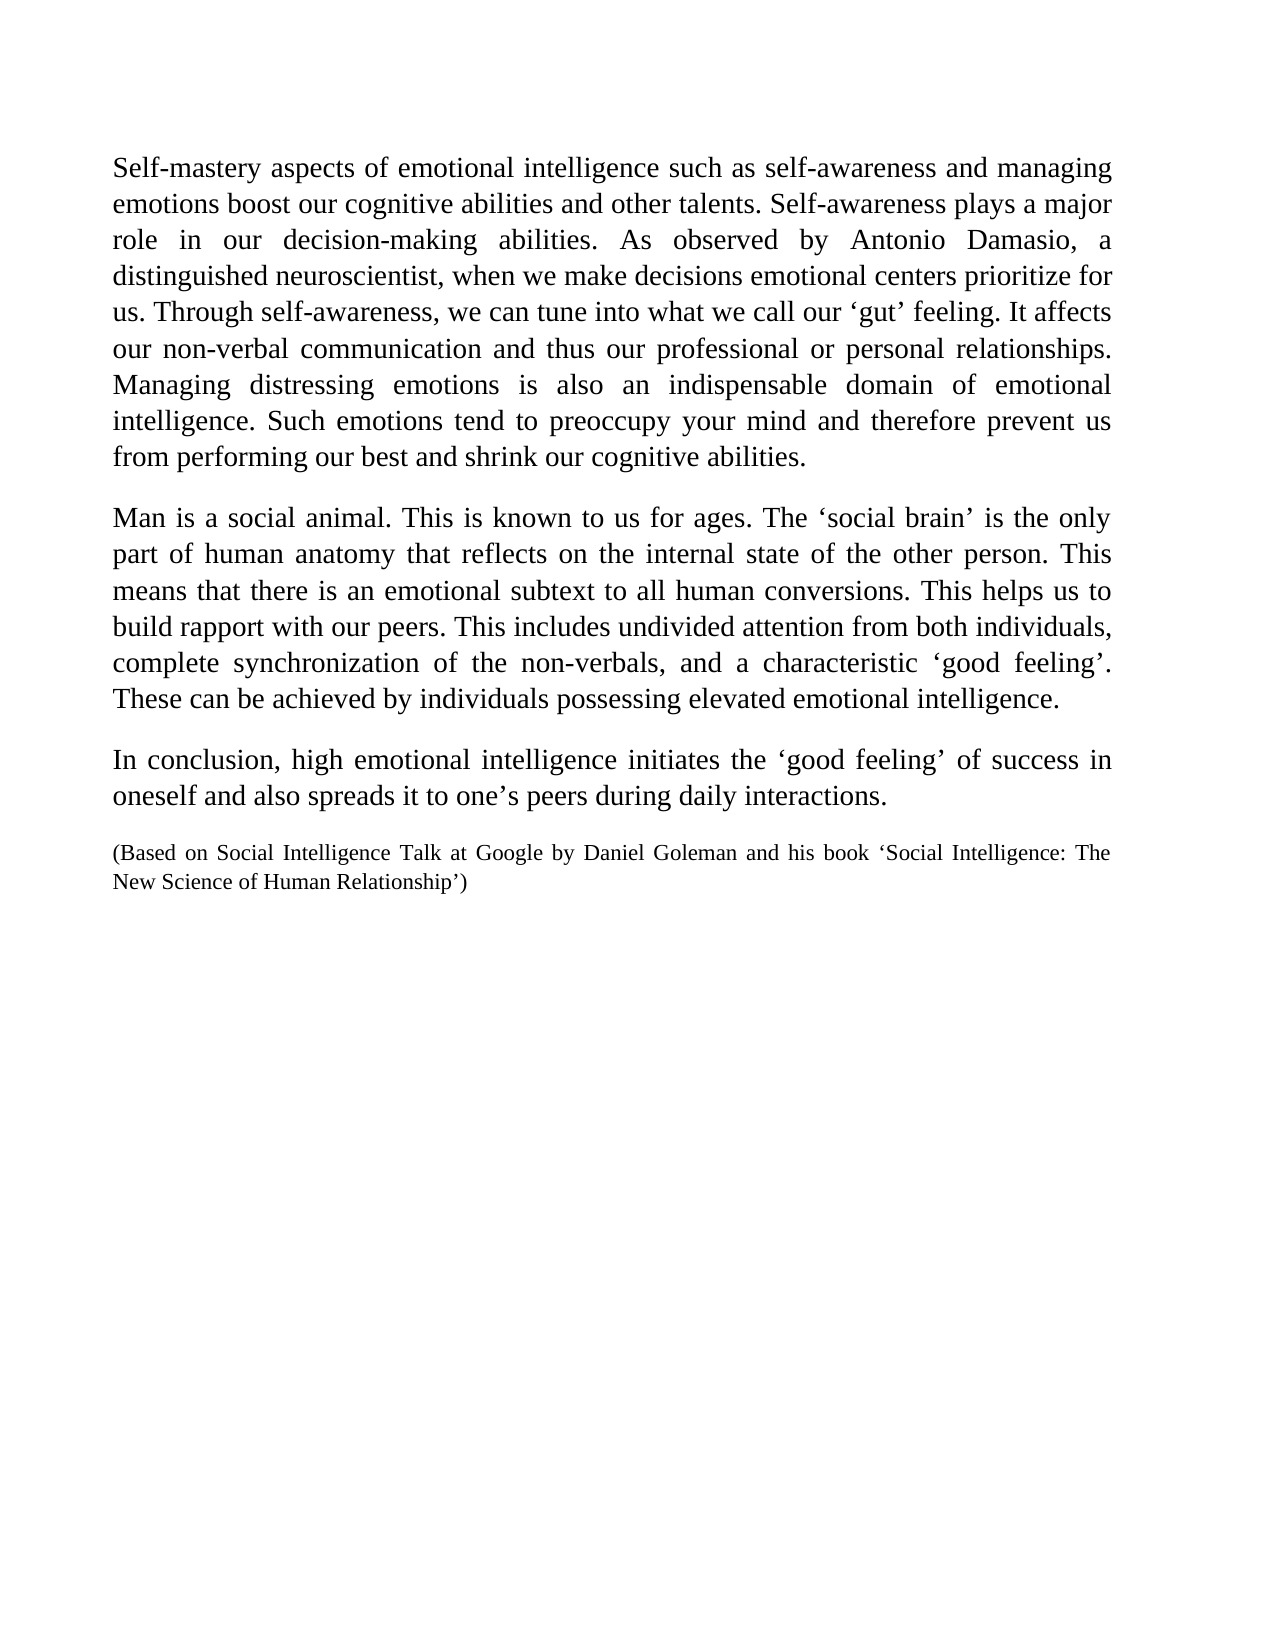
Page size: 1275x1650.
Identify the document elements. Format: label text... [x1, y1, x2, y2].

text Man is a social animal. This is known to us for ages. The ‘social brain’ is the only part of human anatomy that reflects on the internal state of the other person. This means that there is an emotional subtext to all human conversions. This helps us to build rapport with our peers. This includes undivided attention from both individuals, complete synchronization of the non-verbals, and a characteristic ‘good feeling’. These can be achieved by individuals possessing elevated emotional intelligence. [112, 500, 1113, 714]
text In conclusion, high emotional intelligence initiates the ‘good feeling’ of success in oneself and also spreads it to one’s peers during daily interactions. [112, 742, 1113, 812]
text (Based on Social Intelligence Talk at Google by Daniel Goleman and his book ‘Social Intelligence: The New Science of Human Relationship’) [112, 839, 1113, 894]
text Self-mastery aspects of emotional intelligence such as self-awareness and managing emotions boost our cognitive abilities and other talents. Self-awareness plays a major role in our decision-making abilities. As observed by Antonio Damasio, a distinguished neuroscientist, when we make decisions emotional centers prioritize for us. Through self-awareness, we can tune into what we call our ‘gut’ feeling. It affects our non-verbal communication and thus our professional or personal relationships. Managing distressing emotions is also an indispensable domain of emotional intelligence. Such emotions tend to preoccupy your mind and therefore prevent us from performing our best and shrink our cognitive abilities. [112, 150, 1113, 473]
